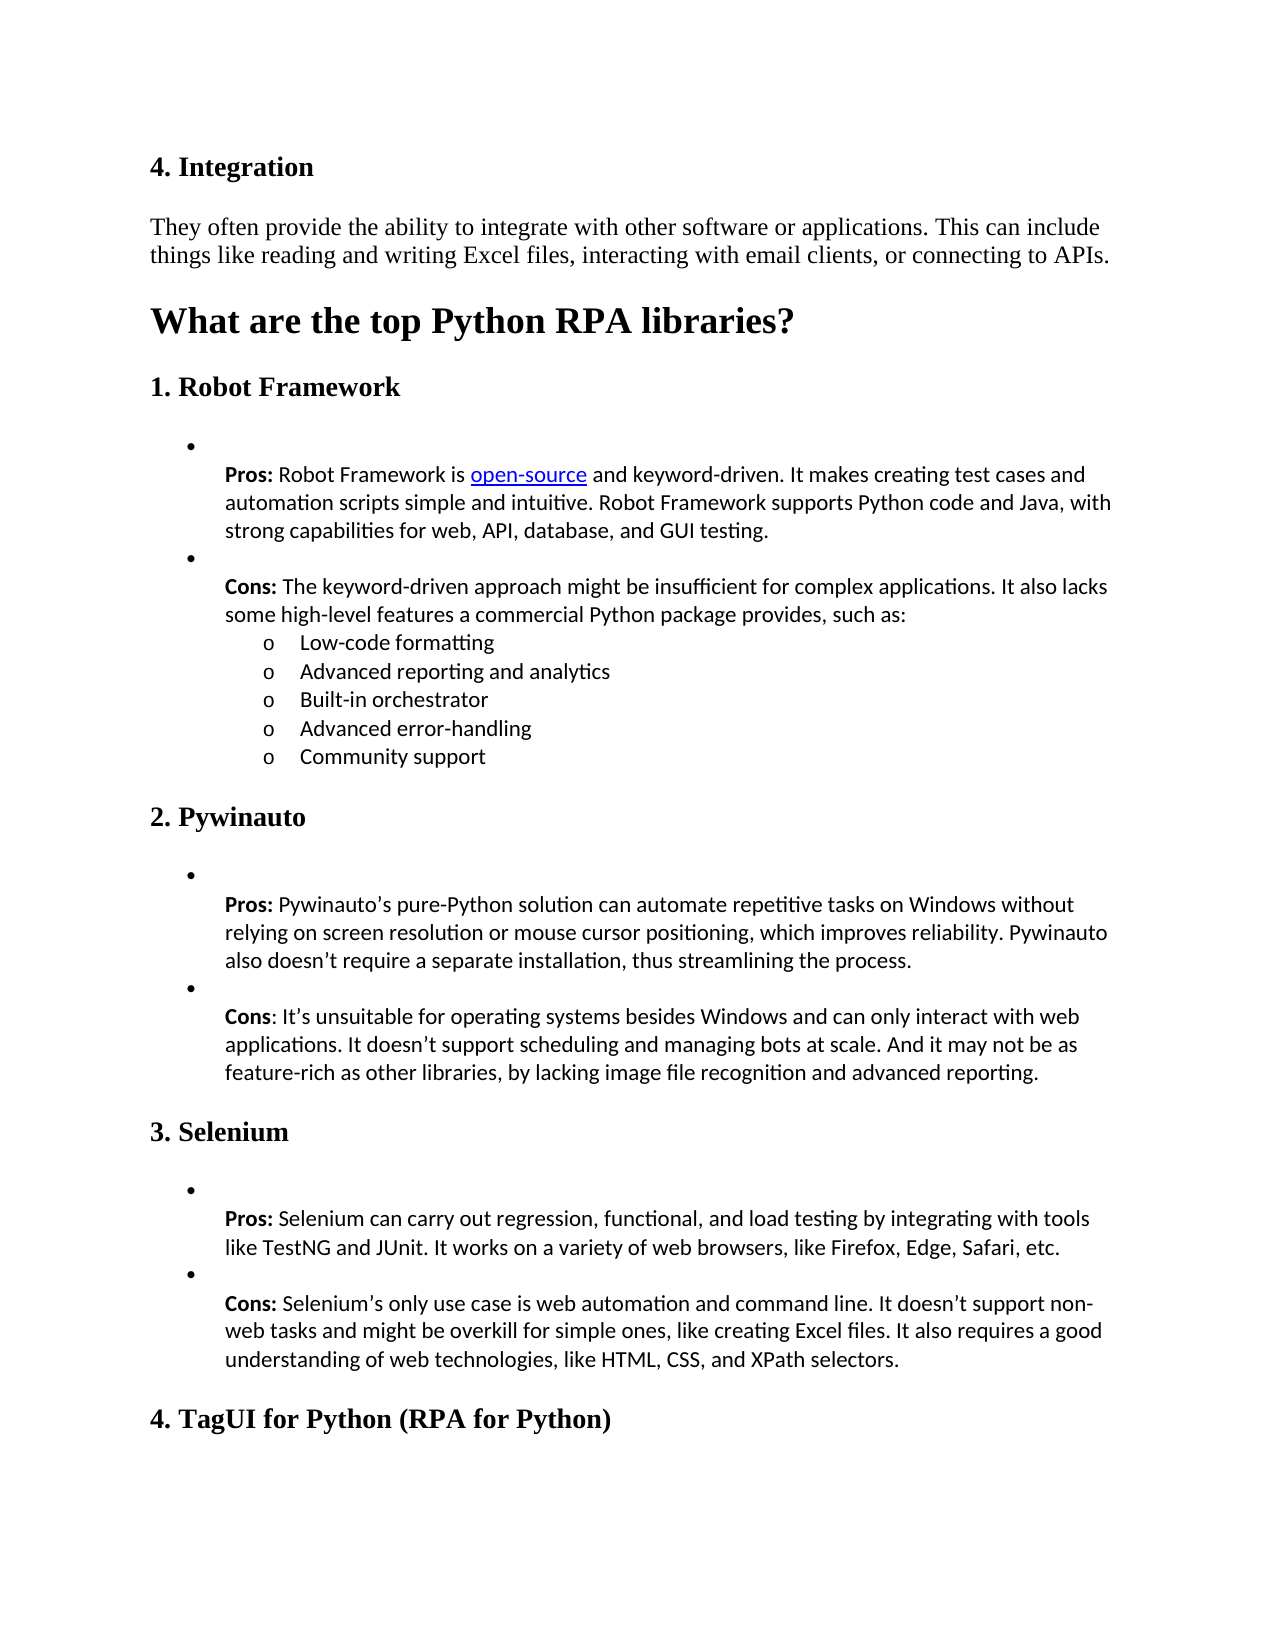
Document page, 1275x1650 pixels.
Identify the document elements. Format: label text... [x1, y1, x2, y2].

list Community support [262, 742, 1125, 771]
list Pros: Selenium can carry out regression, functional, and load testing by integrating with tools like TestNG and JUnit. It works on a variety of web browsers, like Firefox, Edge, Safari, etc. [187, 1177, 1125, 1261]
list Advanced error-handling [262, 714, 1125, 742]
subtitle 4. Integration [150, 150, 1125, 182]
list Cons: Selenium’s only use case is web automation and command line. It doesn’t support non-web tasks and might be overkill for simple ones, like creating Excel files. It also requires a good understanding of web technologies, like HTML, CSS, and XPath selectors. [187, 1261, 1125, 1373]
list Built-in orchestrator [262, 685, 1125, 714]
list Pros: Robot Framework is open-source and keyword-driven. It makes creating test cases and automation scripts simple and intuitive. Robot Framework supports Python code and Java, with strong capabilities for web, API, database, and GUI testing. [187, 432, 1125, 544]
list Low-code formatting [262, 628, 1125, 657]
subtitle 4. TagUI for Python (RPA for Python) [150, 1402, 1125, 1434]
subtitle 1. Robot Framework [150, 371, 1125, 403]
list Advanced reporting and analytics [262, 657, 1125, 685]
subtitle What are the top Python RPA libraries? [150, 298, 1125, 341]
subtitle 2. Pywinauto [150, 800, 1125, 832]
text They often provide the ability to integrate with other software or applications. This can include things like reading and writing Excel files, interacting with email clients, or connecting to APIs. [150, 212, 1125, 269]
subtitle 3. Selenium [150, 1115, 1125, 1147]
list Pros: Pywinauto’s pure-Python solution can automate repetitive tasks on Windows without relying on screen resolution or mouse cursor positioning, which improves reliability. Pywinauto also doesn’t require a separate installation, thus streamlining the process. [187, 862, 1125, 974]
list Cons: The keyword-driven approach might be insufficient for complex applications. It also lacks some high-level features a commercial Python package provides, such as: [187, 544, 1125, 628]
list Cons: It’s unsuitable for operating systems besides Windows and can only interact with web applications. It doesn’t support scheduling and managing bots at scale. And it may not be as feature-rich as other libraries, by lacking image file recognition and advanced reporting. [187, 974, 1125, 1086]
